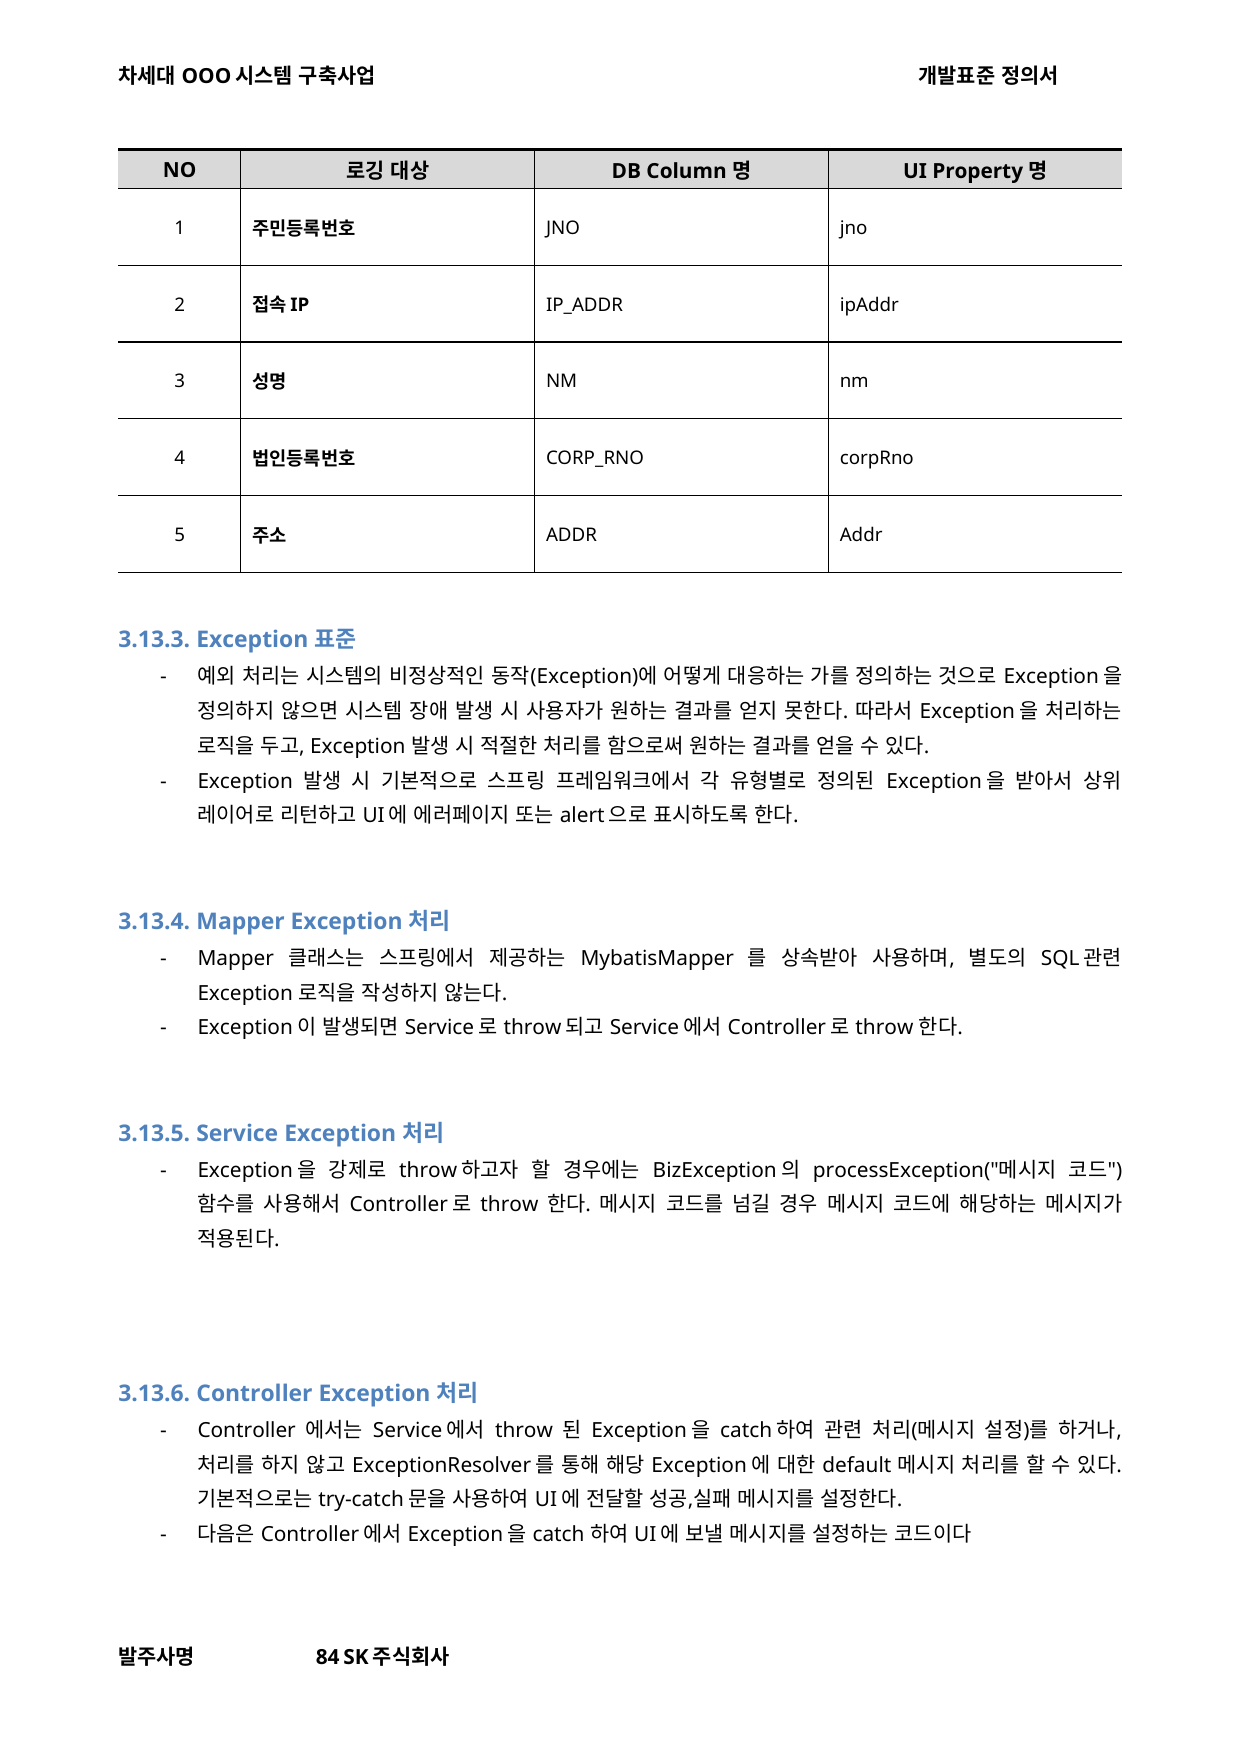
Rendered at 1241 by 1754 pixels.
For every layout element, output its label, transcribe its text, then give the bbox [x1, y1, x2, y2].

table_cell 2 [118, 266, 240, 341]
subtitle Controller Exception 처리 [118, 1375, 1122, 1408]
list 예외 처리는 시스템의 비정상적인 동작(Exception)에 어떻게 대응하는 가를 정의하는 것으로 Exception을 정의하지 않으면 시스템 장애 발생 시 사용자가 원하는 결과를 얻지 못한다. 따라서 Exception을 처리하는 로직을 두고, Exception 발생 시 적절한 처리를 함으로써 원하는 결과를 얻을 수 있다. [160, 659, 1122, 759]
table_cell nm [829, 343, 1122, 418]
table_header NO [118, 151, 240, 188]
table_cell 3 [118, 343, 240, 418]
table_cell CORP_RNO [535, 419, 828, 495]
table_header UI Property 명 [829, 151, 1122, 188]
table_cell 주민등록번호 [241, 189, 534, 265]
table_cell ipAddr [829, 266, 1122, 341]
list Exception이 발생되면 Service로 throw되고 Service에서 Controller로 throw 한다. [160, 1011, 1122, 1041]
list Mapper 클래스는 스프링에서 제공하는 MybatisMapper 를 상속받아 사용하며, 별도의 SQL관련 Exception 로직을 작성하지 않는다. [160, 941, 1122, 1006]
table_cell 1 [118, 189, 240, 265]
table_header 로깅 대상 [241, 151, 534, 188]
table_cell 5 [118, 496, 240, 572]
subtitle Exception 표준 [118, 621, 1122, 654]
list Controller 에서는 Service에서 throw 된 Exception을 catch하여 관련 처리(메시지 설정)를 하거나, 처리를 하지 않고 ExceptionResolver를 통해 해당 Exception에 대한 default 메시지 처리를 할 수 있다. 기본적으로는 try-catch문을 사용하여 UI에 전달할 성공,실패 메시지를 설정한다. [160, 1413, 1122, 1513]
table_header DB Column 명 [535, 151, 828, 188]
table_cell Addr [829, 496, 1122, 572]
table_cell 주소 [241, 496, 534, 572]
table_cell jno [829, 189, 1122, 265]
subtitle Mapper Exception 처리 [118, 903, 1122, 936]
table_cell 접속IP [241, 266, 534, 341]
subtitle Service Exception 처리 [118, 1114, 1122, 1148]
table_cell 4 [118, 419, 240, 495]
table_cell 법인등록번호 [241, 419, 534, 495]
table_cell ADDR [535, 496, 828, 572]
table_cell IP_ADDR [535, 266, 828, 341]
list Exception을 강제로 throw하고자 할 경우에는 BizException의 processException("메시지 코드") 함수를 사용해서 Controller로 throw 한다. 메시지 코드를 넘길 경우 메시지 코드에 해당하는 메시지가 적용된다. [160, 1153, 1122, 1253]
list 다음은 Controller에서 Exception을 catch 하여 UI에 보낼 메시지를 설정하는 코드이다 [160, 1517, 1122, 1548]
list Exception 발생 시 기본적으로 스프링 프레임워크에서 각 유형별로 정의된 Exception을 받아서 상위 레이어로 리턴하고 UI에 에러페이지 또는 alert으로 표시하도록 한다. [160, 764, 1122, 829]
table_cell corpRno [829, 419, 1122, 495]
table_cell JNO [535, 189, 828, 265]
table_cell 성명 [241, 343, 534, 418]
table_cell NM [535, 343, 828, 418]
